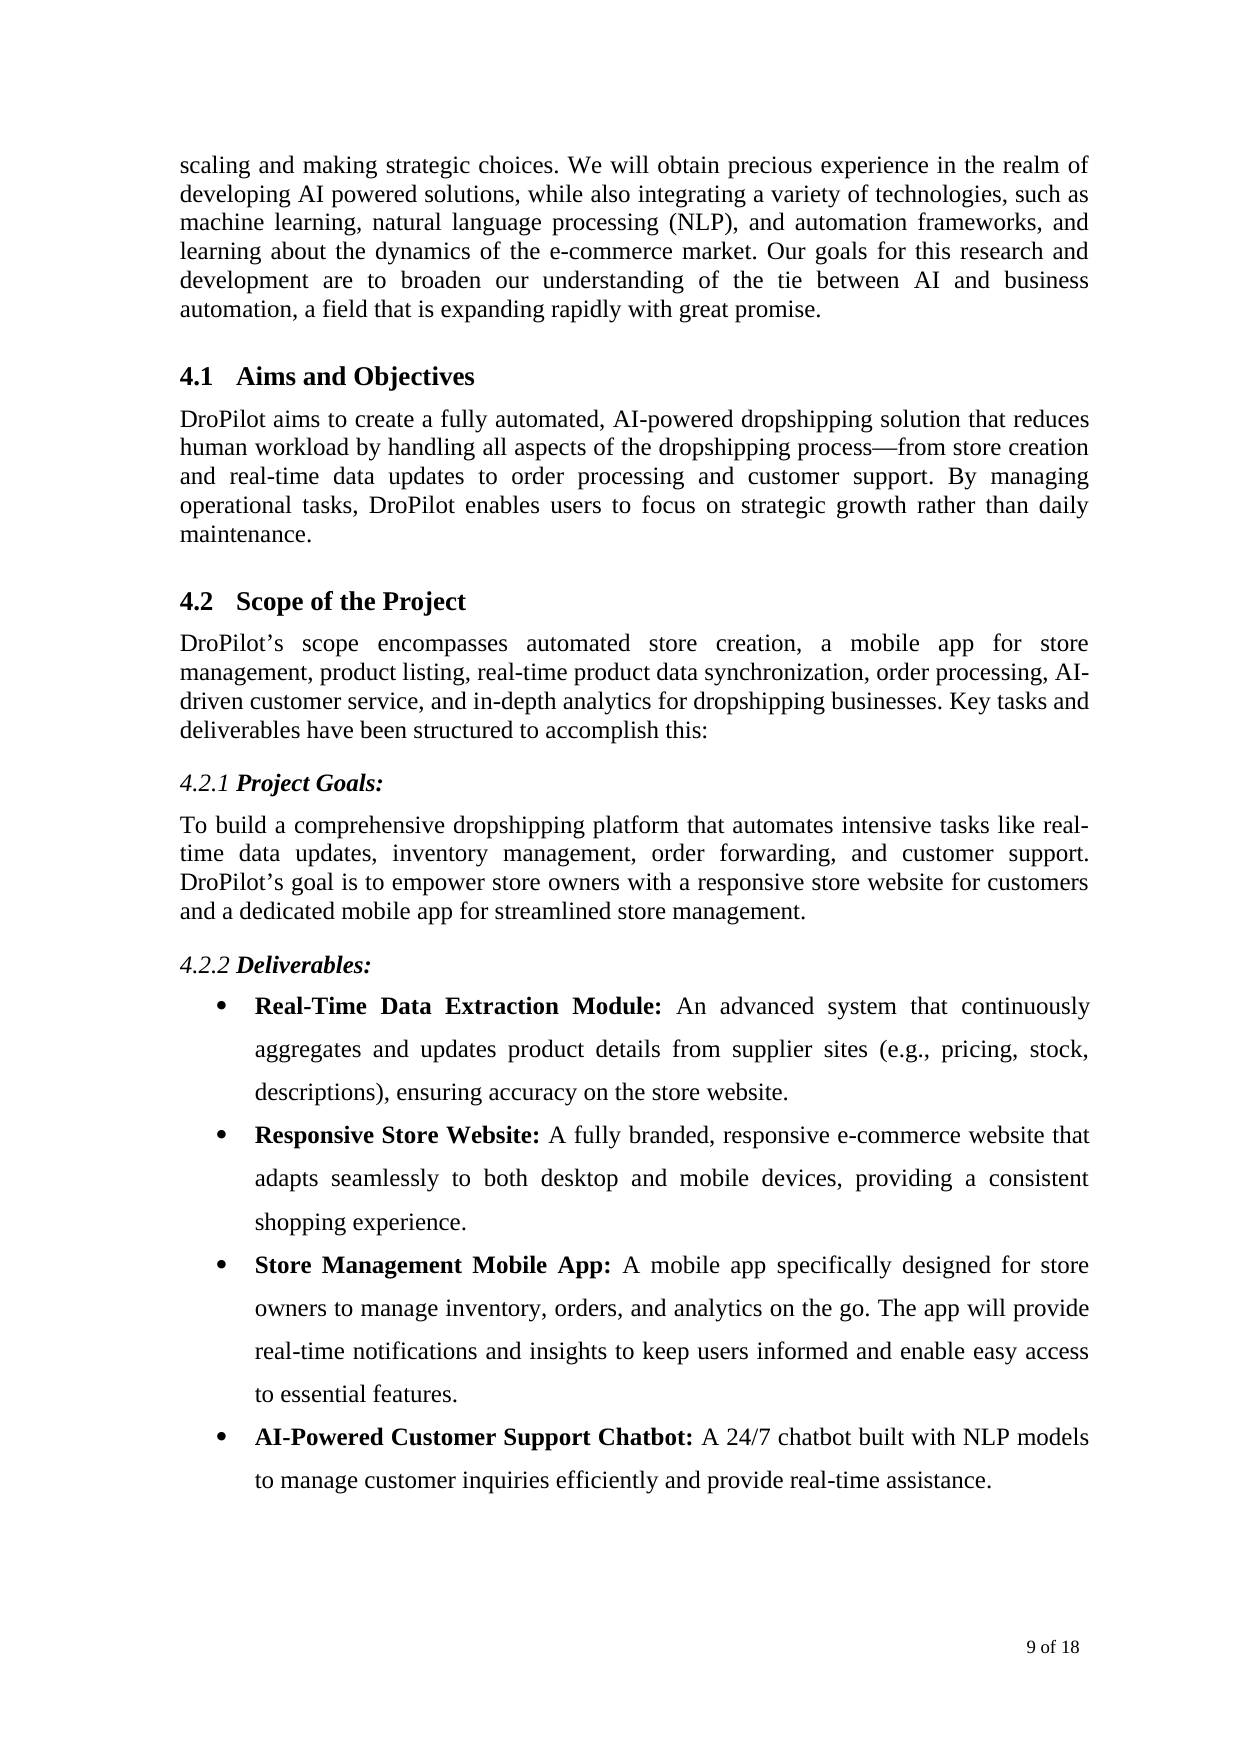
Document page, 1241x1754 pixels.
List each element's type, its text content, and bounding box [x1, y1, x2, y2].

subtitle Deliverables: [179, 950, 1090, 978]
list Store Management Mobile App: A mobile app specifically designed for store owners to manage inventory, orders, and analytics on the go. The app will provide real-time notifications and insights to keep users informed and enable easy access to essential features. [217, 1250, 1090, 1408]
subtitle Scope of the Project [179, 585, 1090, 616]
list AI-Powered Customer Support Chatbot: A 24/7 chatbot built with NLP models to manage customer inquiries efficiently and provide real-time assistance. [217, 1422, 1090, 1494]
list Real-Time Data Extraction Module: An advanced system that continuously aggregates and updates product details from supplier sites (e.g., pricing, stock, descriptions), ensuring accuracy on the store website. [217, 991, 1090, 1106]
text To build a comprehensive dropshipping platform that automates intensive tasks like real-time data updates, inventory management, order forwarding, and customer support. DroPilot’s goal is to empower store owners with a responsive store website for customers and a dedicated mobile app for streamlined store management. [179, 810, 1090, 925]
text DroPilot aims to create a fully automated, AI-powered dropshipping solution that reduces human workload by handling all aspects of the dropshipping process—from store creation and real-time data updates to order processing and customer support. By managing operational tasks, DroPilot enables users to focus on strategic growth rather than daily maintenance. [179, 404, 1090, 547]
list Responsive Store Website: A fully branded, responsive e-commerce website that adapts seamlessly to both desktop and mobile devices, providing a consistent shopping experience. [217, 1120, 1090, 1235]
text DroPilot’s scope encompasses automated store creation, a mobile app for store management, product listing, real-time product data synchronization, order processing, AI-driven customer service, and in-depth analytics for dropshipping businesses. Key tasks and deliverables have been structured to accomplish this: [179, 628, 1090, 743]
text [179, 150, 1090, 322]
subtitle Aims and Objectives [179, 360, 1090, 391]
subtitle Project Goals: [179, 768, 1090, 797]
